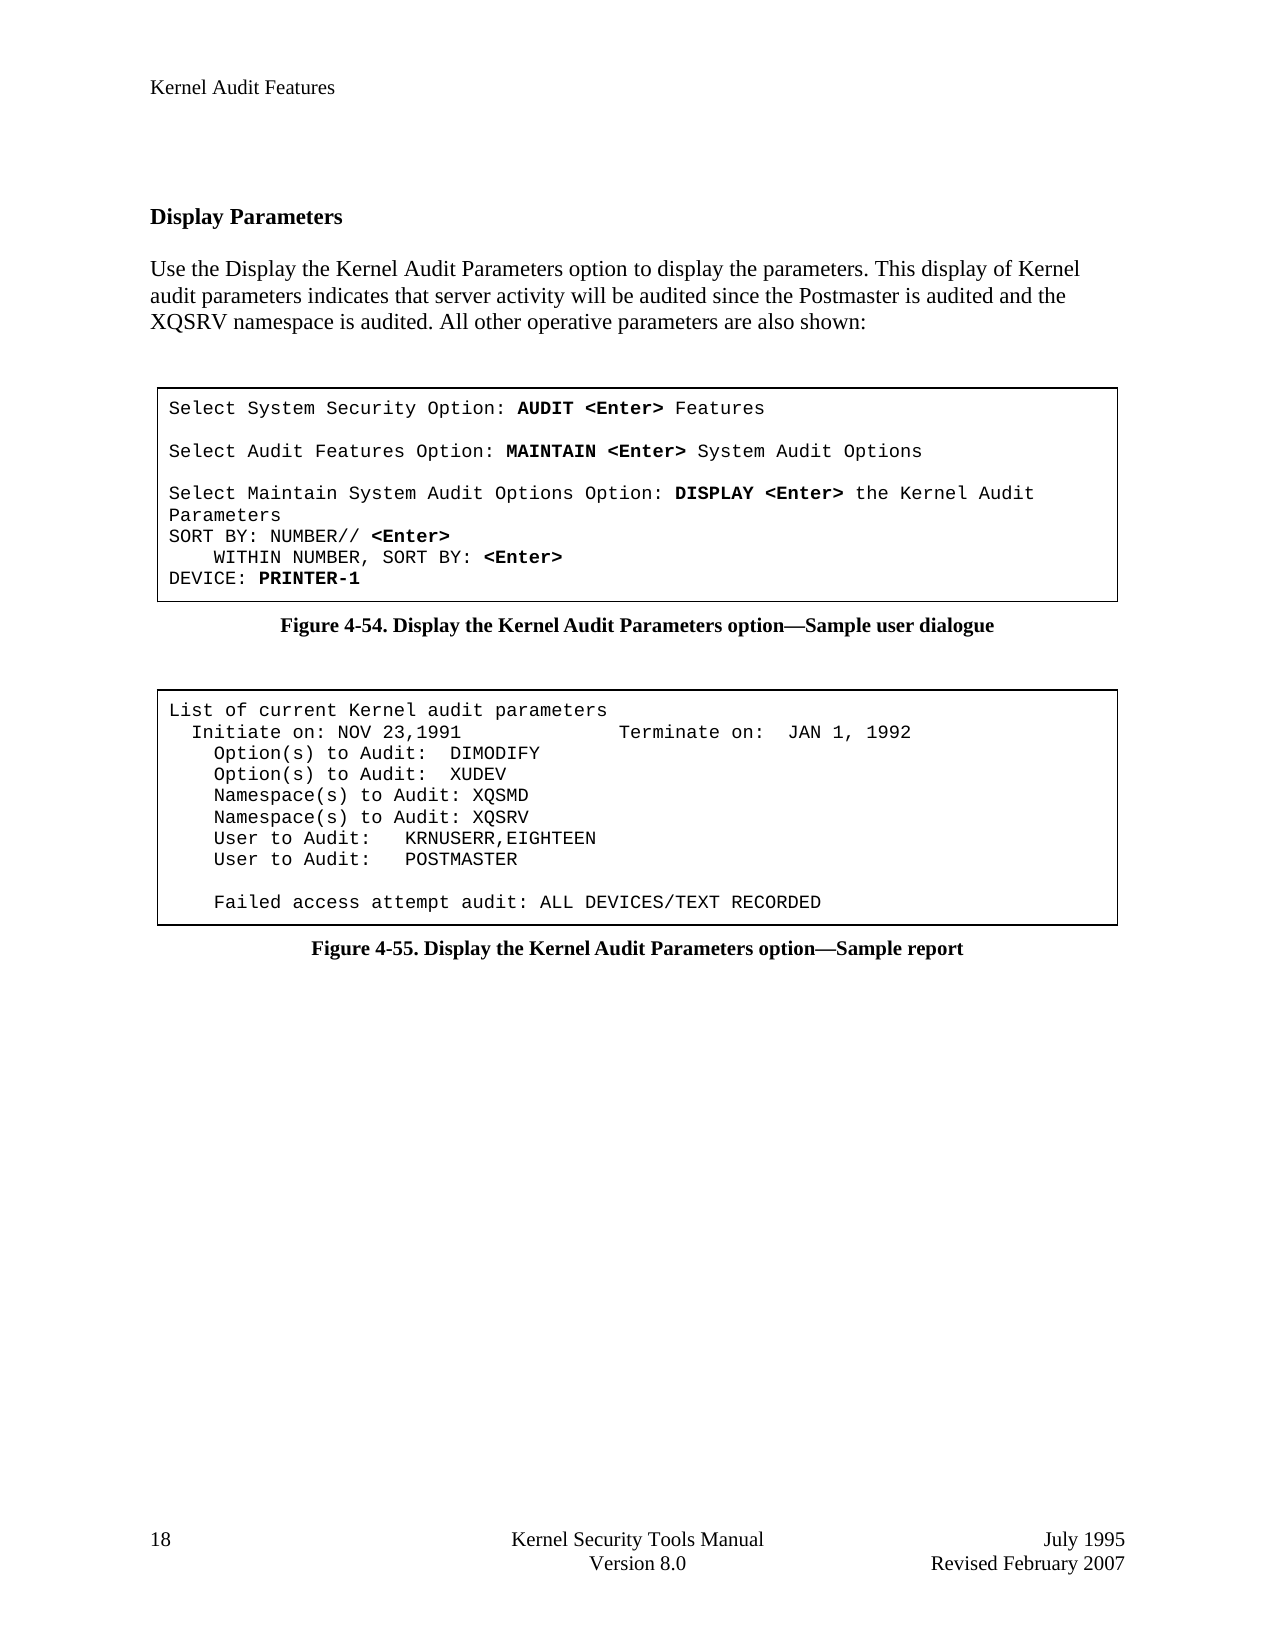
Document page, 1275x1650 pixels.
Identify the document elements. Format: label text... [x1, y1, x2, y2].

text Select System Security Option: AUDIT <Enter> Features [158, 389, 1117, 420]
text Option(s) to Audit: XUDEV [158, 753, 1117, 774]
text DEVICE: PRINTER-1 [158, 557, 1117, 601]
text Namespace(s) to Audit: XQSRV [158, 795, 1117, 817]
text Failed access attempt audit: DEVICES/TEXT RECORDED [158, 880, 1117, 924]
text Namespace(s) to Audit: XQSMD [158, 774, 1117, 795]
text BY: NUMBER// <Enter> [158, 515, 1117, 536]
text Option(s) to Audit: DIMODIFY [158, 732, 1117, 753]
text WITHIN NUMBER, BY: <Enter> [158, 536, 1117, 557]
text Initiate on: NOV 23,1991 Terminate on: [158, 710, 1117, 732]
text Display Parameters [150, 203, 1125, 229]
text Select Maintain System Audit Options Option: DISPLAY <Enter> the Kernel Audit Parameters [158, 472, 1117, 515]
text List of current Kernel audit parameters [158, 691, 1117, 710]
text User to Audit: POSTMASTER [158, 838, 1117, 871]
text Use the Display the Kernel Audit Parameters option to display the parameters. This display of Kernel audit parameters indicates that server activity will be audited since the Postmaster is audited and the XQSRV namespace is audited. All other operative parameters are also shown: [150, 255, 1125, 334]
text Select Audit Features Option: MAINTAIN <Enter> System Audit Options [158, 430, 1117, 463]
text User to Audit: KRNUSERR,EIGHTEEN [158, 817, 1117, 838]
